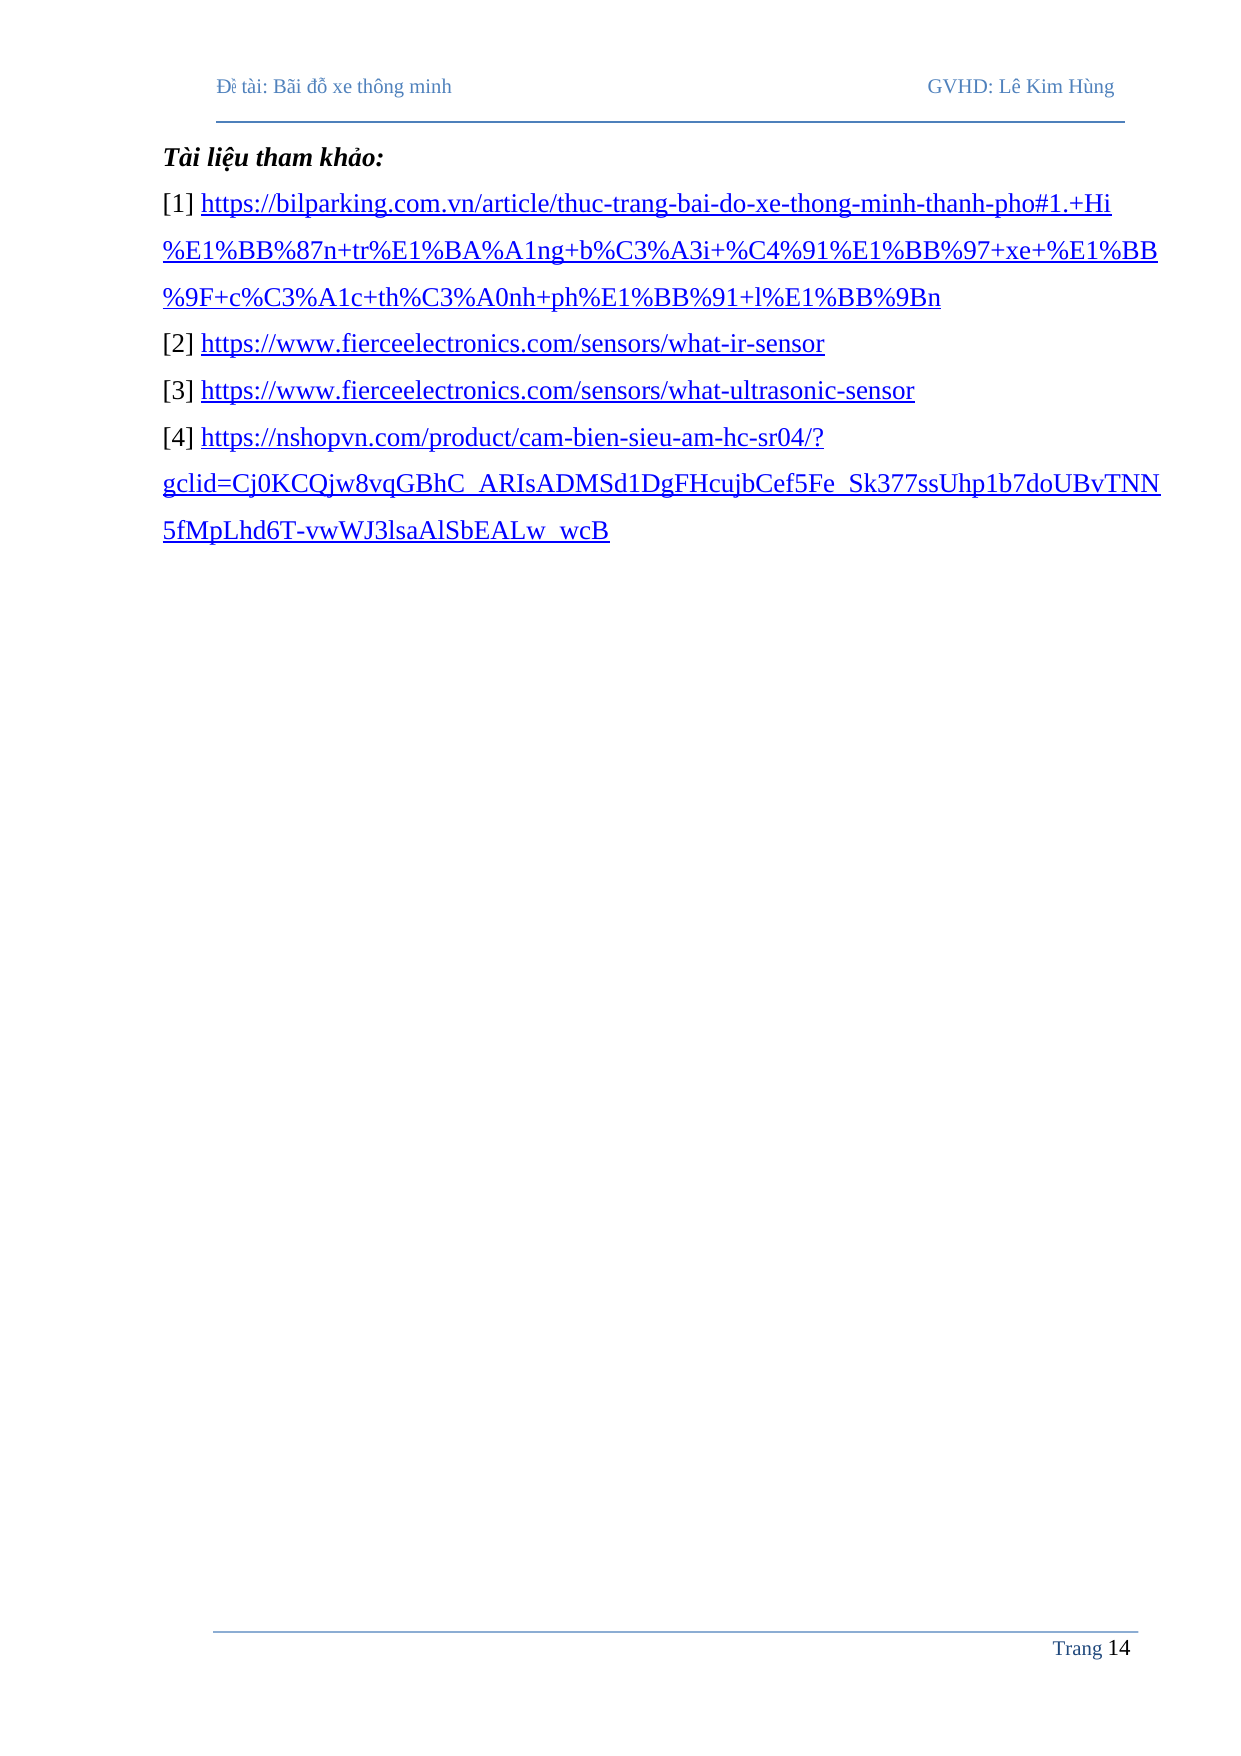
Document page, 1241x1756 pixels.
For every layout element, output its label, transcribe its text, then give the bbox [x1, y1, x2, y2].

text [3] https://www.fierceelectronics.com/sensors/what-ultrasonic-sensor [162, 374, 1169, 405]
subtitle Tài liệu tham khảo: [162, 141, 1169, 172]
text [2] https://www.fierceelectronics.com/sensors/what-ir-sensor [162, 327, 1169, 358]
text [4] https://nshopvn.com/product/cam-bien-sieu-am-hc-sr04/?gclid=Cj0KCQjw8vqGBhC_ARIsADMSd1DgFHcujbCef5Fe_Sk377ssUhp1b7doUBvTNN5fMpLhd6T-vwWJ3lsaAlSbEALw_wcB [162, 421, 1169, 545]
text [1] https://bilparking.com.vn/article/thuc-trang-bai-do-xe-thong-minh-thanh-pho#1.+Hi%E1%BB%87n+tr%E1%BA%A1ng+b%C3%A3i+%C4%91%E1%BB%97+xe+%E1%BB%9F+c%C3%A1c+th%C3%A0nh+ph%E1%BB%91+l%E1%BB%9Bn [162, 187, 1169, 312]
